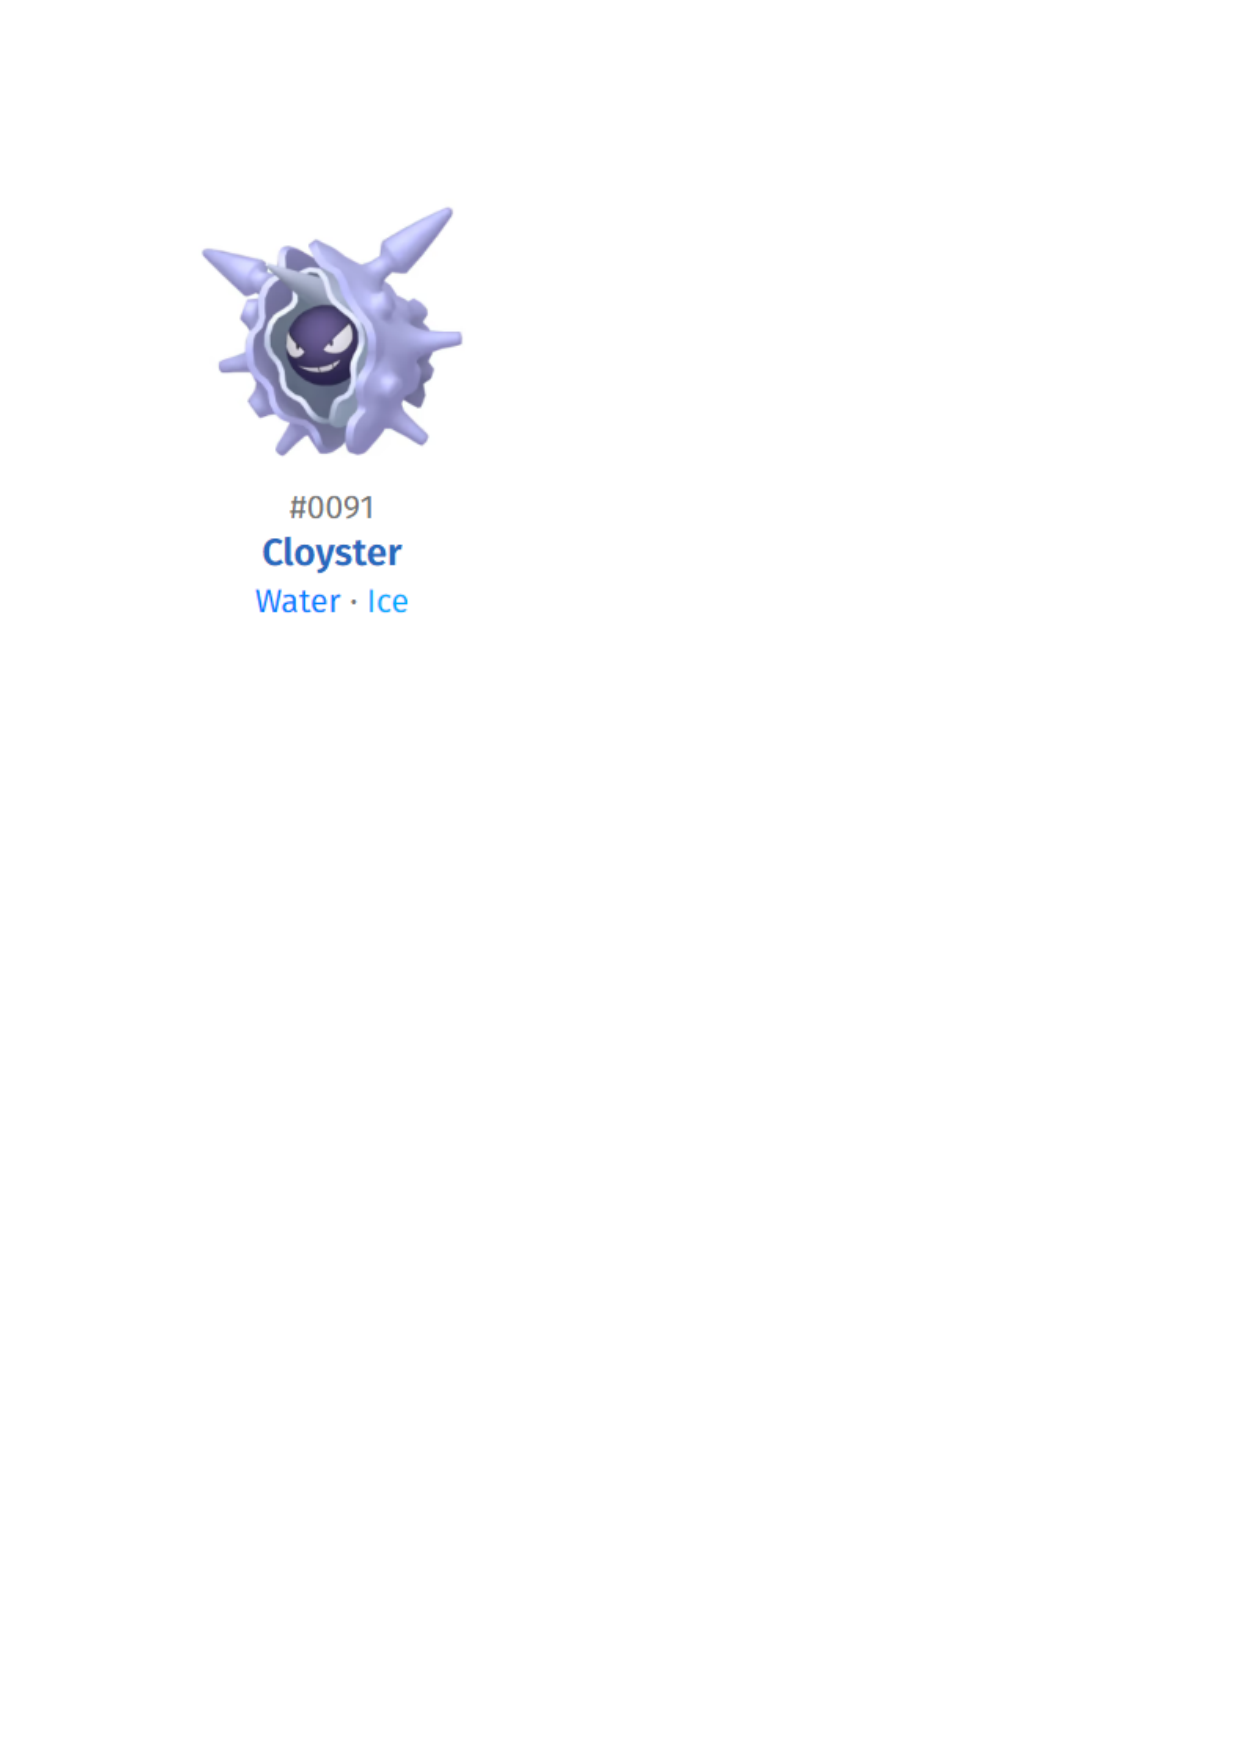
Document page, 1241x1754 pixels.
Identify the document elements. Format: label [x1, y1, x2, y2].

picture [147, 147, 493, 650]
